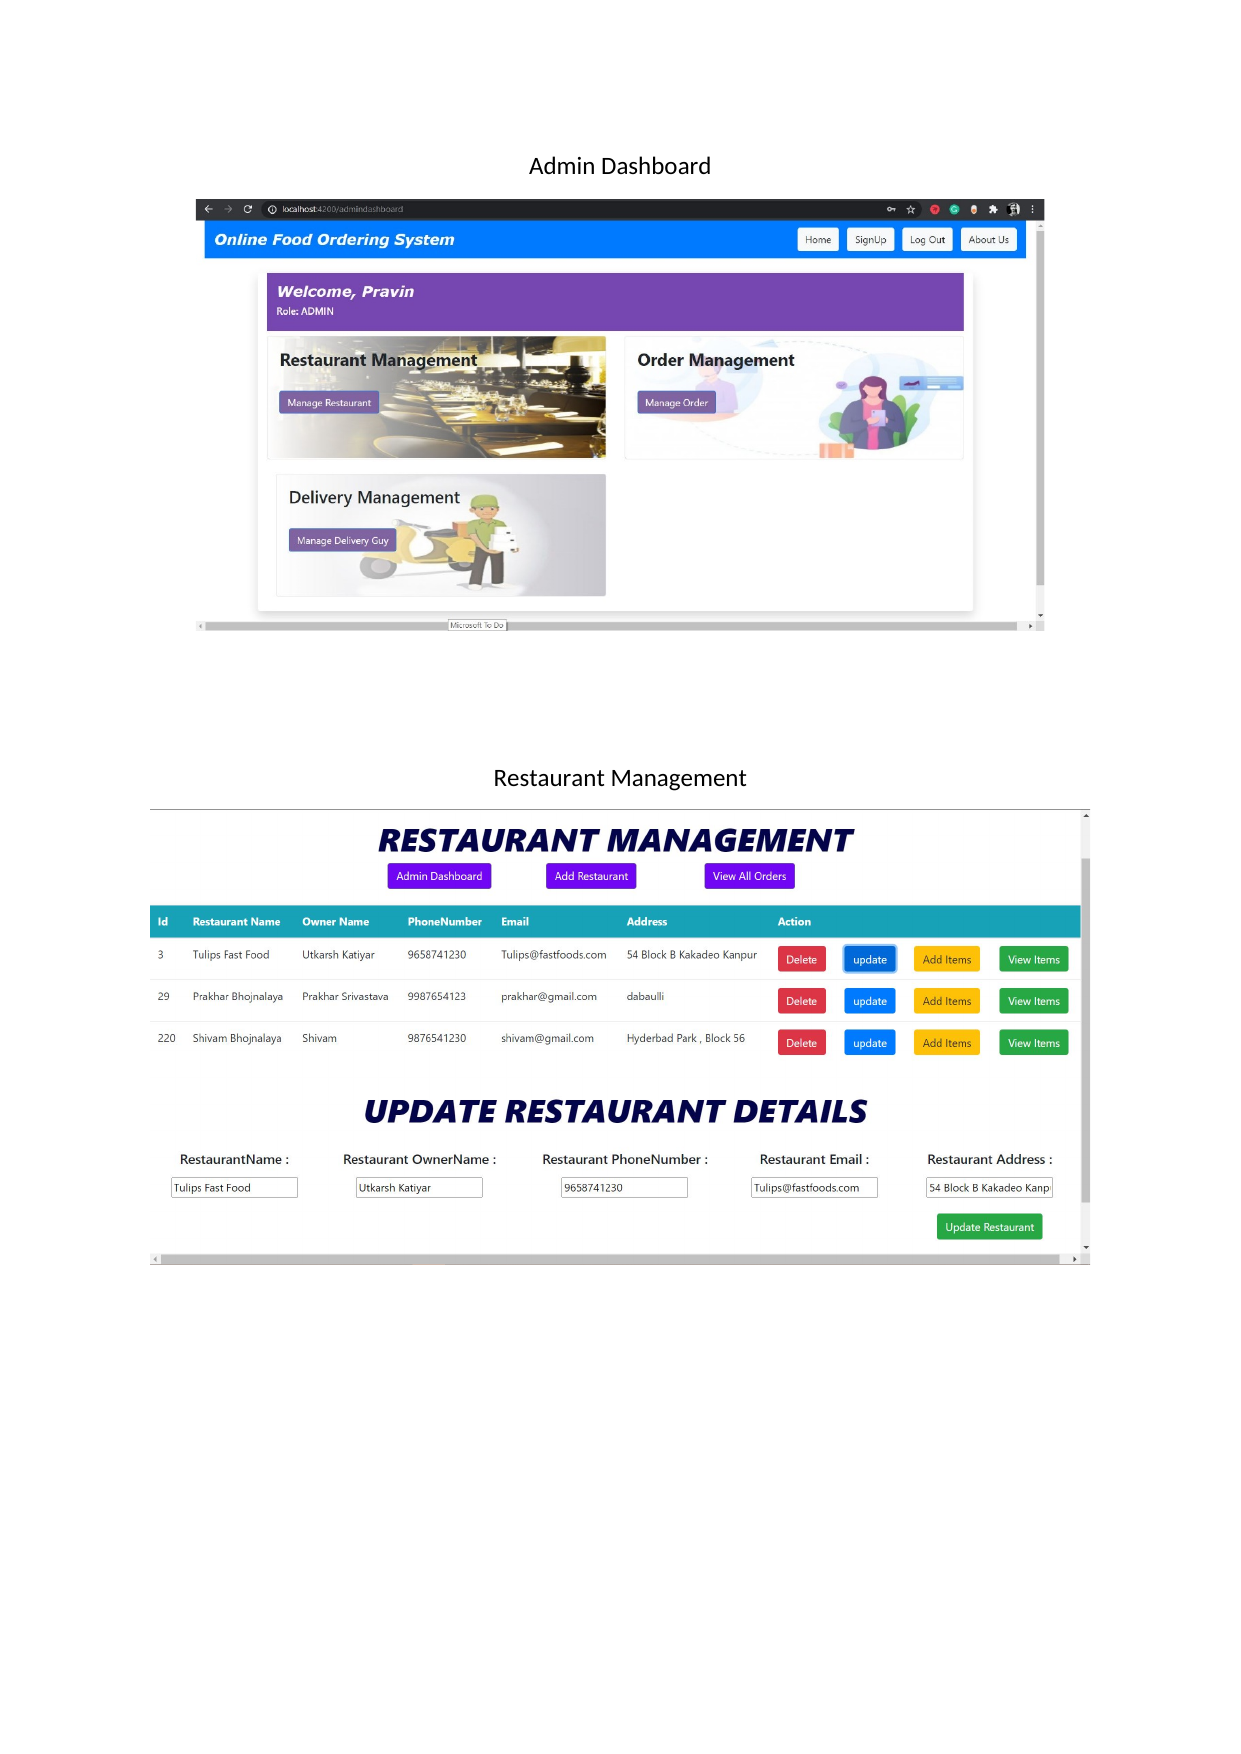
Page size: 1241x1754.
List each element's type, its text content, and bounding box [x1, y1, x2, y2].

picture [150, 809, 1091, 1265]
picture [195, 199, 1045, 631]
text Admin Dashboard [150, 150, 1090, 181]
text Restaurant Management [150, 762, 1090, 792]
